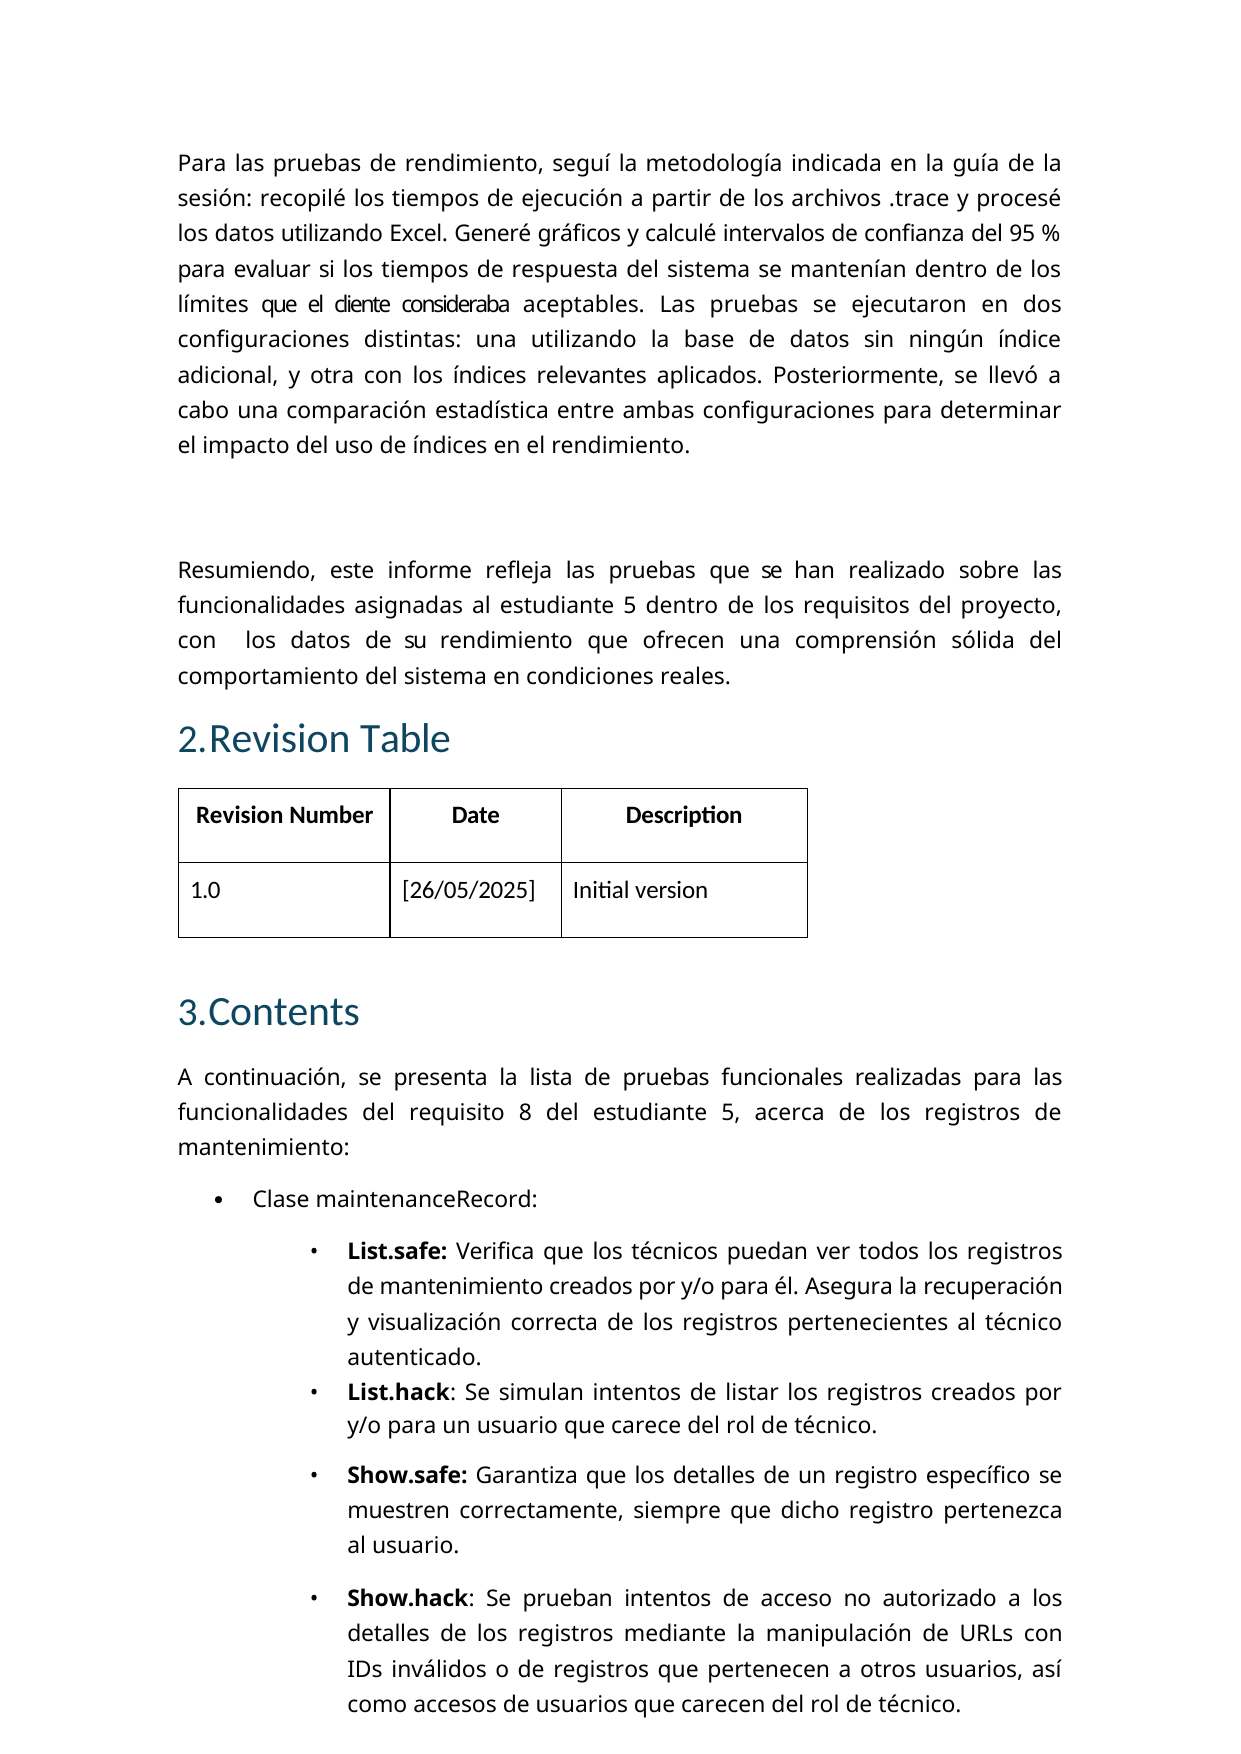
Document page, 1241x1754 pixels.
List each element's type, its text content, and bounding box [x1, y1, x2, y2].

subtitle Contents [177, 985, 1107, 1036]
text A continuación, se presenta la lista de pruebas funcionales realizadas para las funcionalidades del requisito 8 del estudiante 5, acerca de los registros de mantenimiento: [177, 1061, 1063, 1162]
list List.hack: Se simulan intentos de listar los registros creados por y/o para un usuario que carece del rol de técnico. [309, 1376, 1063, 1440]
text Para las pruebas de rendimiento, seguí la metodología indicada en la guía de la sesión: recopilé los tiempos de ejecución a partir de los archivos .trace y procesé los datos utilizando Excel. Generé gráficos y calculé intervalos de confianza del 95 % para evaluar si los tiempos de respuesta del sistema se mantenían dentro de los límites que el cliente consideraba aceptables. Las pruebas se ejecutaron en dos configuraciones distintas: una utilizando la base de datos sin ningún índice adicional, y otra con los índices relevantes aplicados. Posteriormente, se llevó a cabo una comparación estadística entre ambas configuraciones para determinar el impacto del uso de índices en el rendimiento. [177, 147, 1062, 461]
list Show.safe: Garantiza que los detalles de un registro específico se muestren correctamente, siempre que dicho registro pertenezca al usuario. [309, 1459, 1063, 1561]
table_cell Initial version [562, 863, 807, 937]
text Resumiendo, este informe refleja las pruebas que se han realizado sobre las funcionalidades asignadas al estudiante 5 dentro de los requisitos del proyecto, con los datos de su rendimiento que ofrecen una comprensión sólida del comportamiento del sistema en condiciones reales. [177, 554, 1063, 691]
table_cell 1.0 [179, 863, 389, 937]
list Clase maintenanceRecord: [215, 1183, 1026, 1214]
list Show.hack: Se prueban intentos de acceso no autorizado a los detalles de los registros mediante la manipulación de URLs con IDs inválidos o de registros que pertenecen a otros usuarios, así como accesos de usuarios que carecen del rol de técnico. [309, 1582, 1063, 1719]
table_header Description [562, 789, 807, 862]
subtitle Revision Table [177, 712, 1107, 763]
list List.safe: Verifica que los técnicos puedan ver todos los registros de mantenimiento creados por y/o para él. Asegura la recuperación y visualización correcta de los registros pertenecientes al técnico autenticado. [309, 1235, 1063, 1372]
table_cell [26/05/2025] [391, 863, 561, 937]
table_header Date [391, 789, 561, 862]
table_header Revision Number [179, 789, 389, 862]
